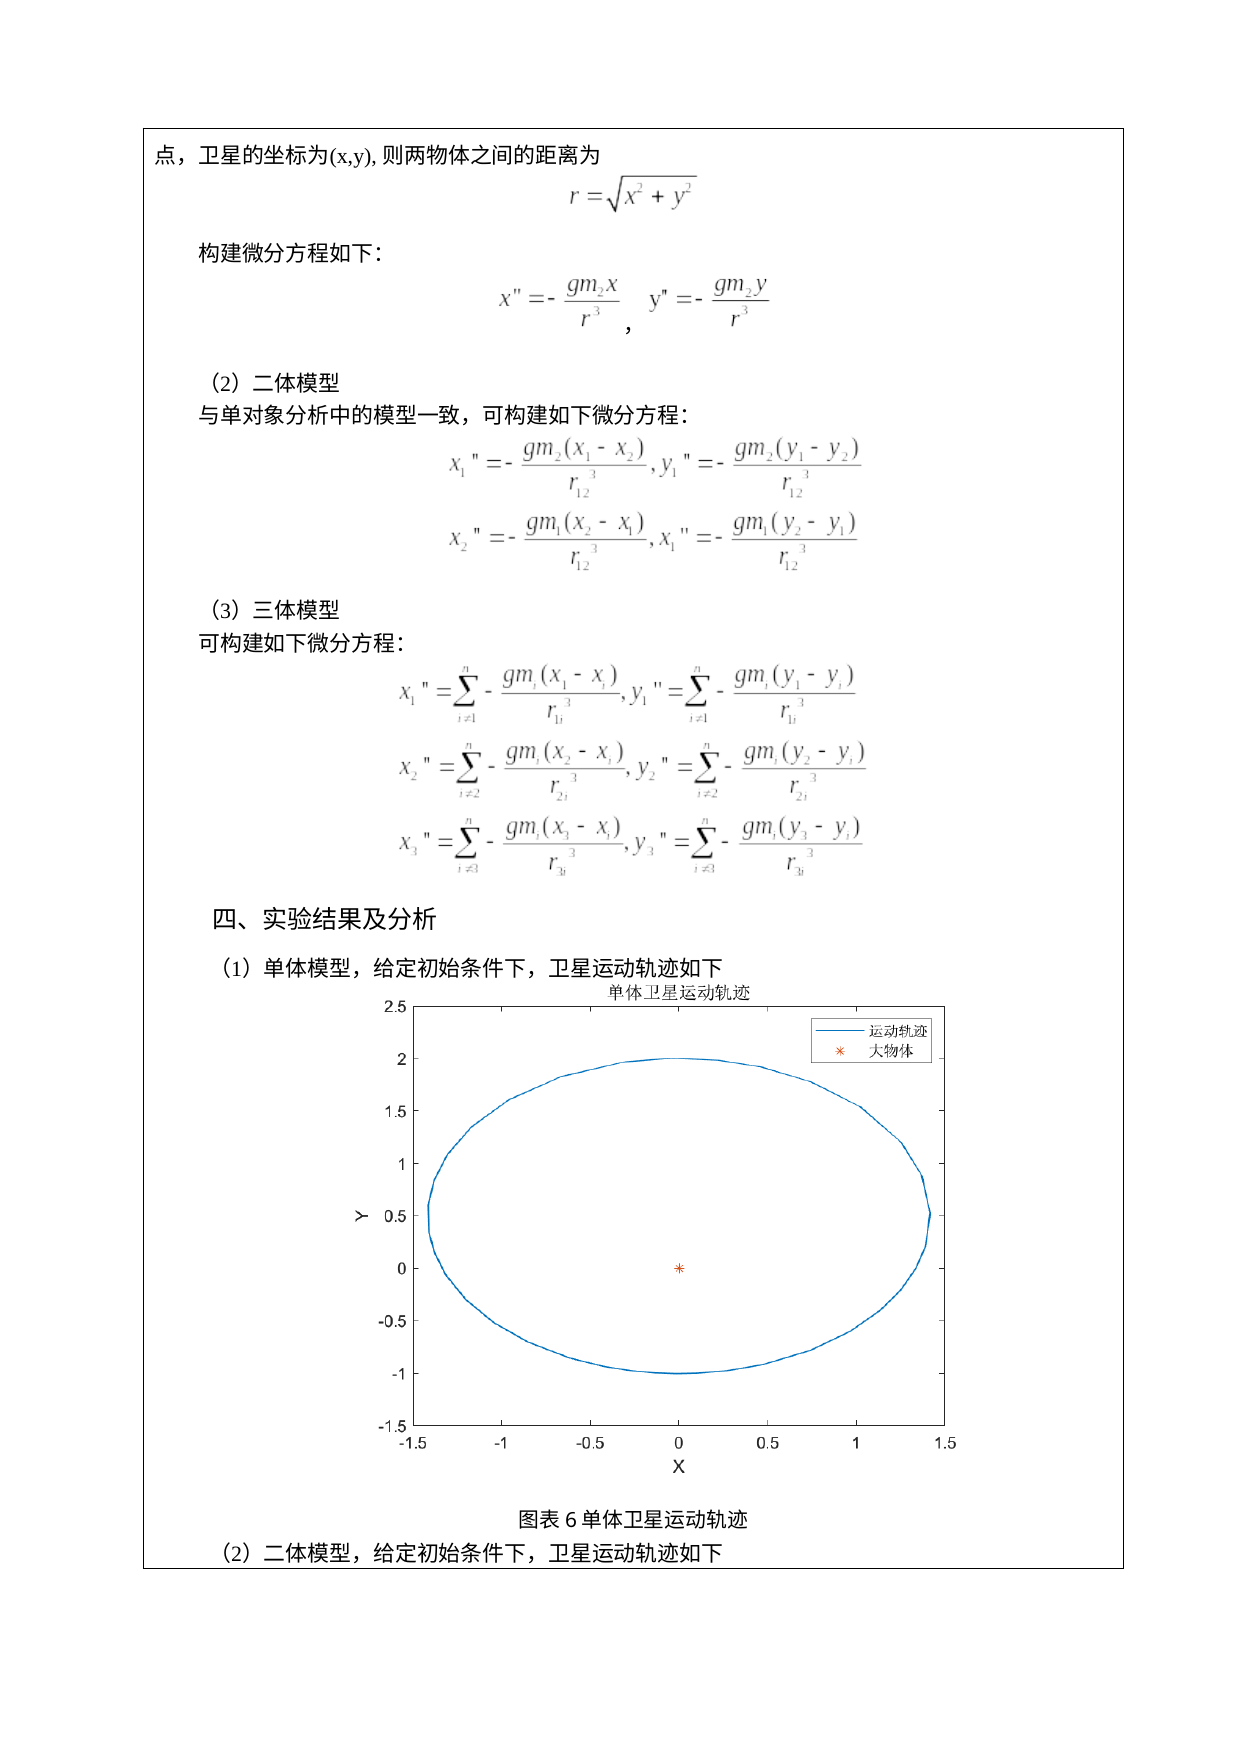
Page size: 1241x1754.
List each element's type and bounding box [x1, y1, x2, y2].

picture [353, 982, 957, 1474]
table_cell [144, 129, 1123, 1568]
